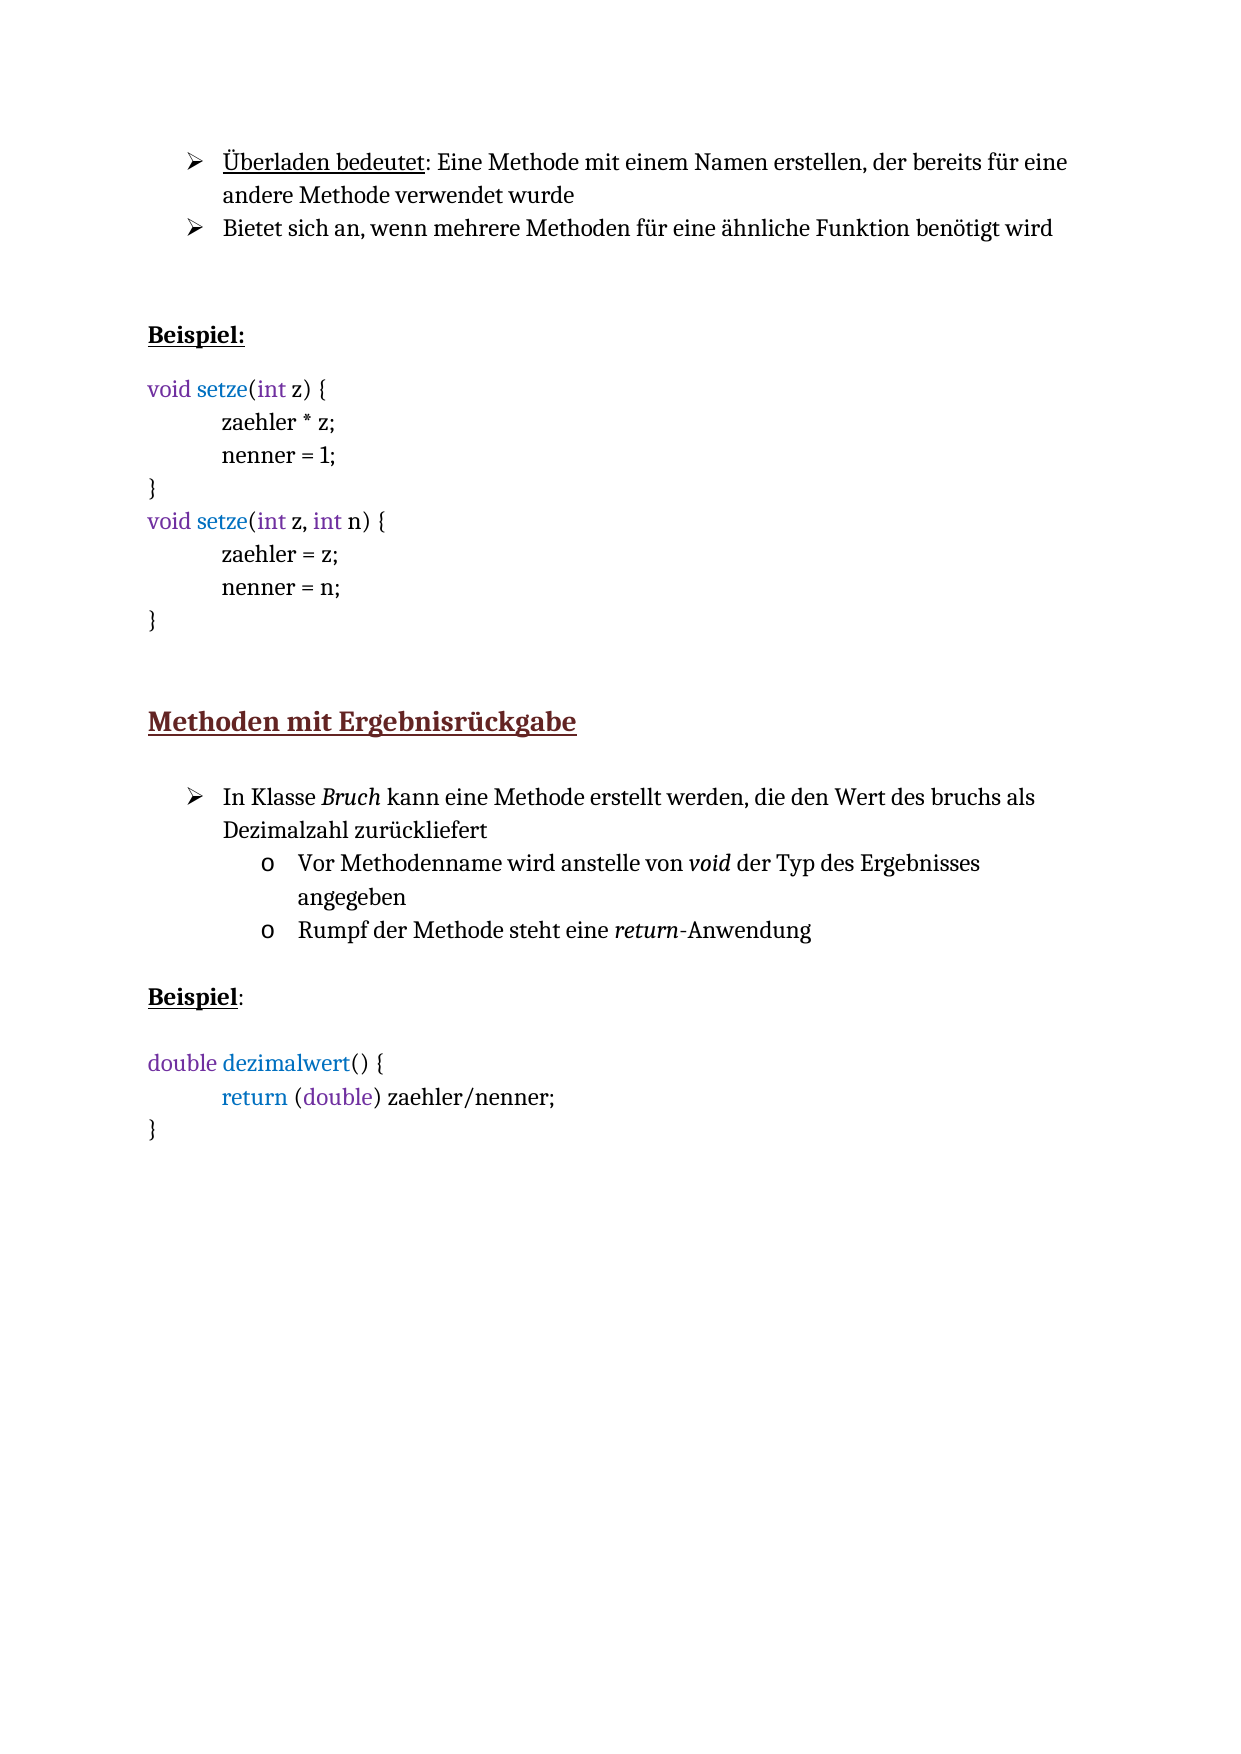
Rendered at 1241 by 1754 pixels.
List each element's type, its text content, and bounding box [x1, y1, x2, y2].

text zaehler * z; [148, 408, 1093, 437]
text } [148, 474, 1093, 503]
list Vor Methodenname wird anstelle von void der Typ des Ergebnisses angegeben [260, 848, 1093, 912]
list Rumpf der Methode steht eine return-Anwendung [260, 916, 1093, 946]
text void setze(int z) { [148, 375, 1093, 404]
text Beispiel: [148, 321, 1093, 350]
list Bietet sich an, wenn mehrere Methoden für eine ähnliche Funktion benötigt wird [185, 214, 1093, 242]
text Methoden mit Ergebnisrückgabe [148, 705, 1093, 739]
text Beispiel: [148, 983, 1093, 1012]
text double dezimalwert() { [148, 1049, 1093, 1078]
text void setze(int z, int n) { [148, 507, 1093, 536]
text } [148, 606, 1093, 635]
text nenner = n; [148, 573, 1093, 602]
text } [148, 1115, 1093, 1144]
text nenner = 1; [148, 441, 1093, 470]
list Überladen bedeutet: Eine Methode mit einem Namen erstellen, der bereits für eine andere Methode verwendet wurde [185, 148, 1093, 209]
text return (double) zaehler/nenner; [148, 1082, 1093, 1111]
text zaehler = z; [148, 540, 1093, 569]
list In Klasse Bruch kann eine Methode erstellt werden, die den Wert des bruchs als Dezimalzahl zurückliefert [185, 782, 1093, 844]
